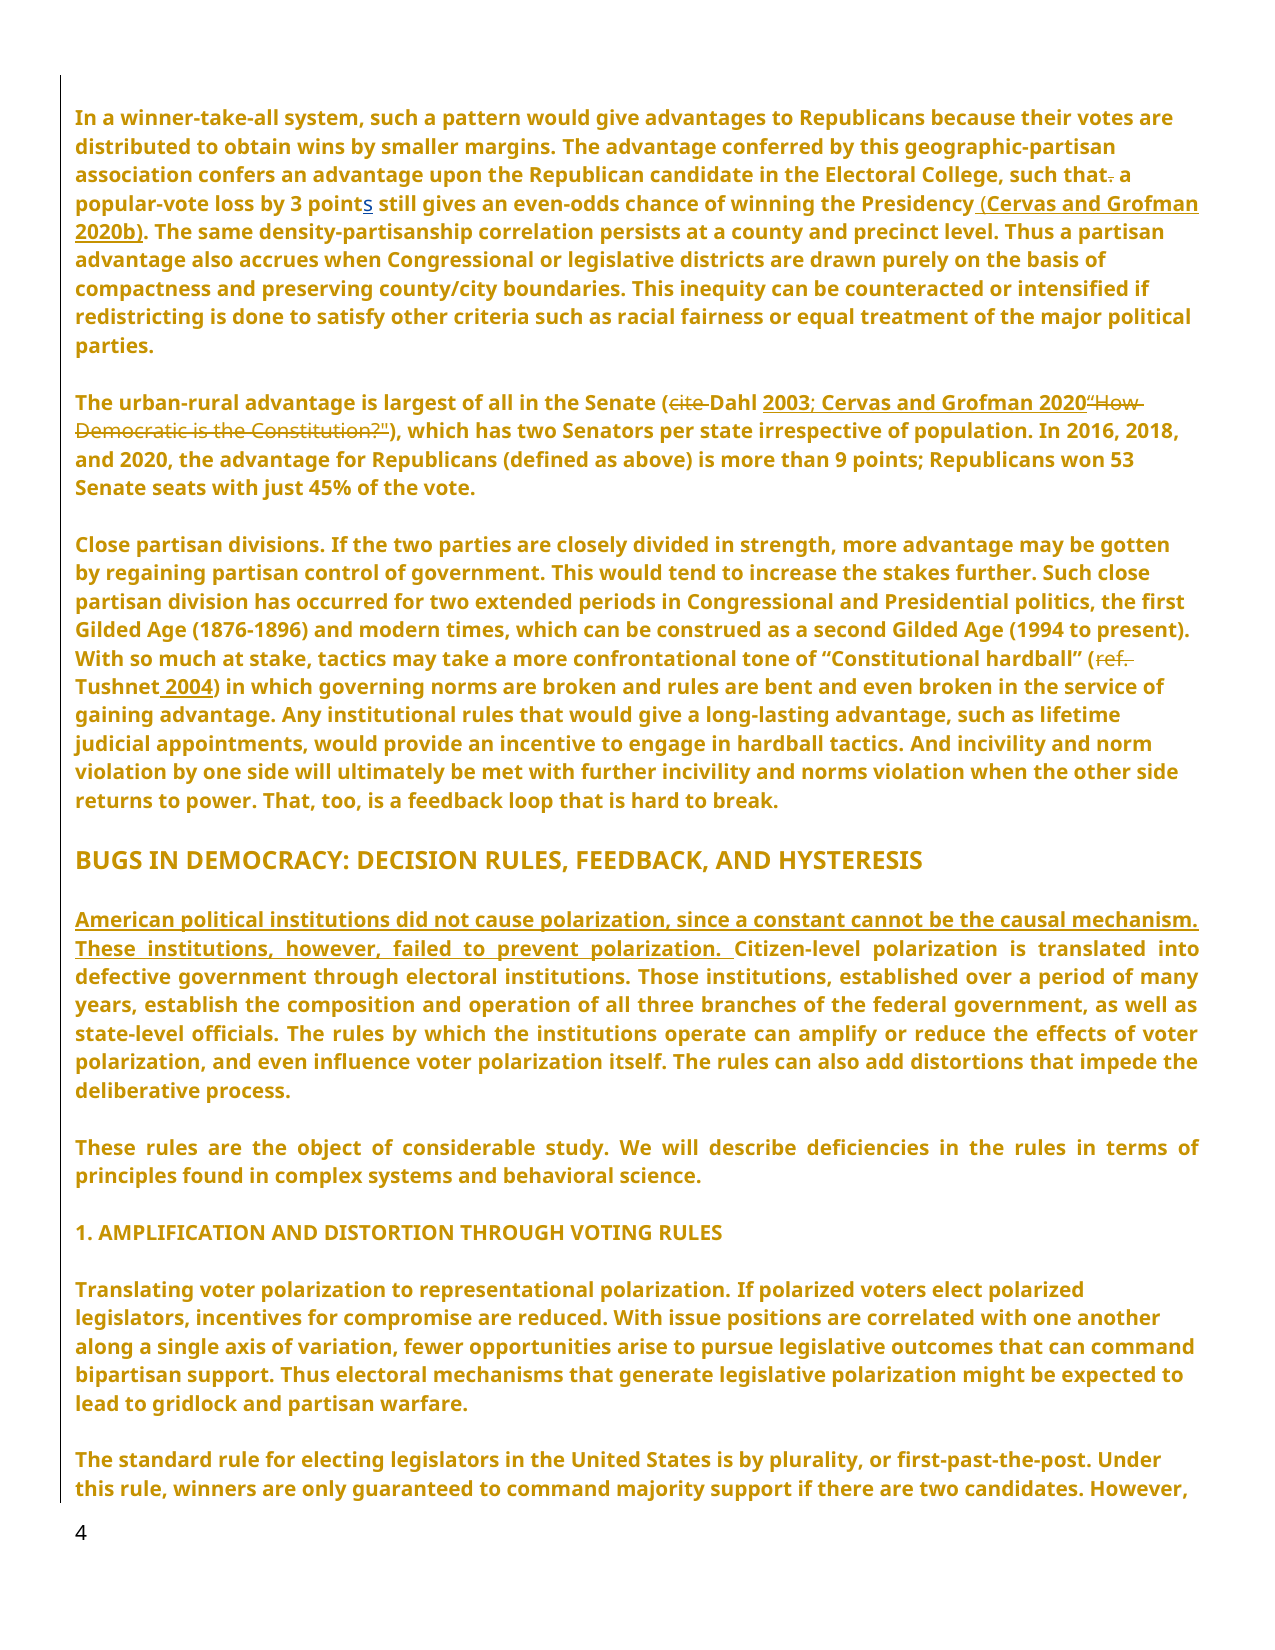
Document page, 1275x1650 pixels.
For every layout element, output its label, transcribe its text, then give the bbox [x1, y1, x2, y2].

text Close partisan divisions. If the two parties are closely divided in strength, more advantage may be gotten by regaining partisan control of government. This would tend to increase the stakes further. Such close partisan division has occurred for two extended periods in Congressional and Presidential politics, the first Gilded Age (1876-1896) and modern times, which can be construed as a second Gilded Age (1994 to present). With so much at stake, tactics may take a more confrontational tone of “Constitutional hardball” (Tushnet) in which governing norms are broken and rules are bent and even broken in the service of gaining advantage. Any institutional rules that would give a long-lasting advantage, such as lifetime judicial appointments, would provide an incentive to engage in hardball tactics. And incivility and norm violation by one side will ultimately be met with further incivility and norms violation when the other side returns to power. That, too, is a feedback loop that is hard to break. [75, 530, 1200, 814]
text These rules are the object of considerable study. We will describe deficiencies in the rules in terms of principles found in complex systems and behavioral science. [75, 1133, 1200, 1190]
text In a winner-take-all system, such a pattern would give advantages to Republicans because their votes are distributed to obtain wins by smaller margins. The advantage conferred by this geographic-partisan association confers an advantage upon the Republican candidate in the Electoral College, such that a popular-vote loss by 3 point still gives an even-odds chance of winning the Presidency. The same density-partisanship correlation persists at a county and precinct level. Thus a partisan advantage also accrues when Congressional or legislative districts are drawn purely on the basis of compactness and preserving county/city boundaries. This inequity can be counteracted or intensified if redistricting is done to satisfy other criteria such as racial fairness or equal treatment of the major political parties. [75, 103, 1200, 359]
text BUGS IN DEMOCRACY: DECISION RULES, FEEDBACK, AND HYSTERESIS [75, 843, 1200, 877]
text 1. AMPLIFICATION AND DISTORTION THROUGH VOTING RULES [75, 1218, 1200, 1247]
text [75, 1446, 1200, 1502]
text Translating voter polarization to representational polarization. If polarized voters elect polarized legislators, incentives for compromise are reduced. With issue positions are correlated with one another along a single axis of variation, fewer opportunities arise to pursue legislative outcomes that can command bipartisan support. Thus electoral mechanisms that generate legislative polarization might be expected to lead to gridlock and partisan warfare. [75, 1275, 1200, 1417]
text The urban-rural advantage is largest of all in the Senate (Dahl ), which has two Senators per state irrespective of population. In 2016, 2018, and 2020, the advantage for Republicans (defined as above) is more than 9 points; Republicans won 53 Senate seats with just 45% of the vote. [75, 388, 1200, 502]
text Citizen-level polarization is translated into defective government through electoral institutions. Those institutions, established over a period of many years, establish the composition and operation of all three branches of the federal government, as well as state-level officials. The rules by which the institutions operate can amplify or reduce the effects of voter polarization, and even influence voter polarization itself. The rules can also add distortions that impede the deliberative process. [75, 905, 1200, 1104]
